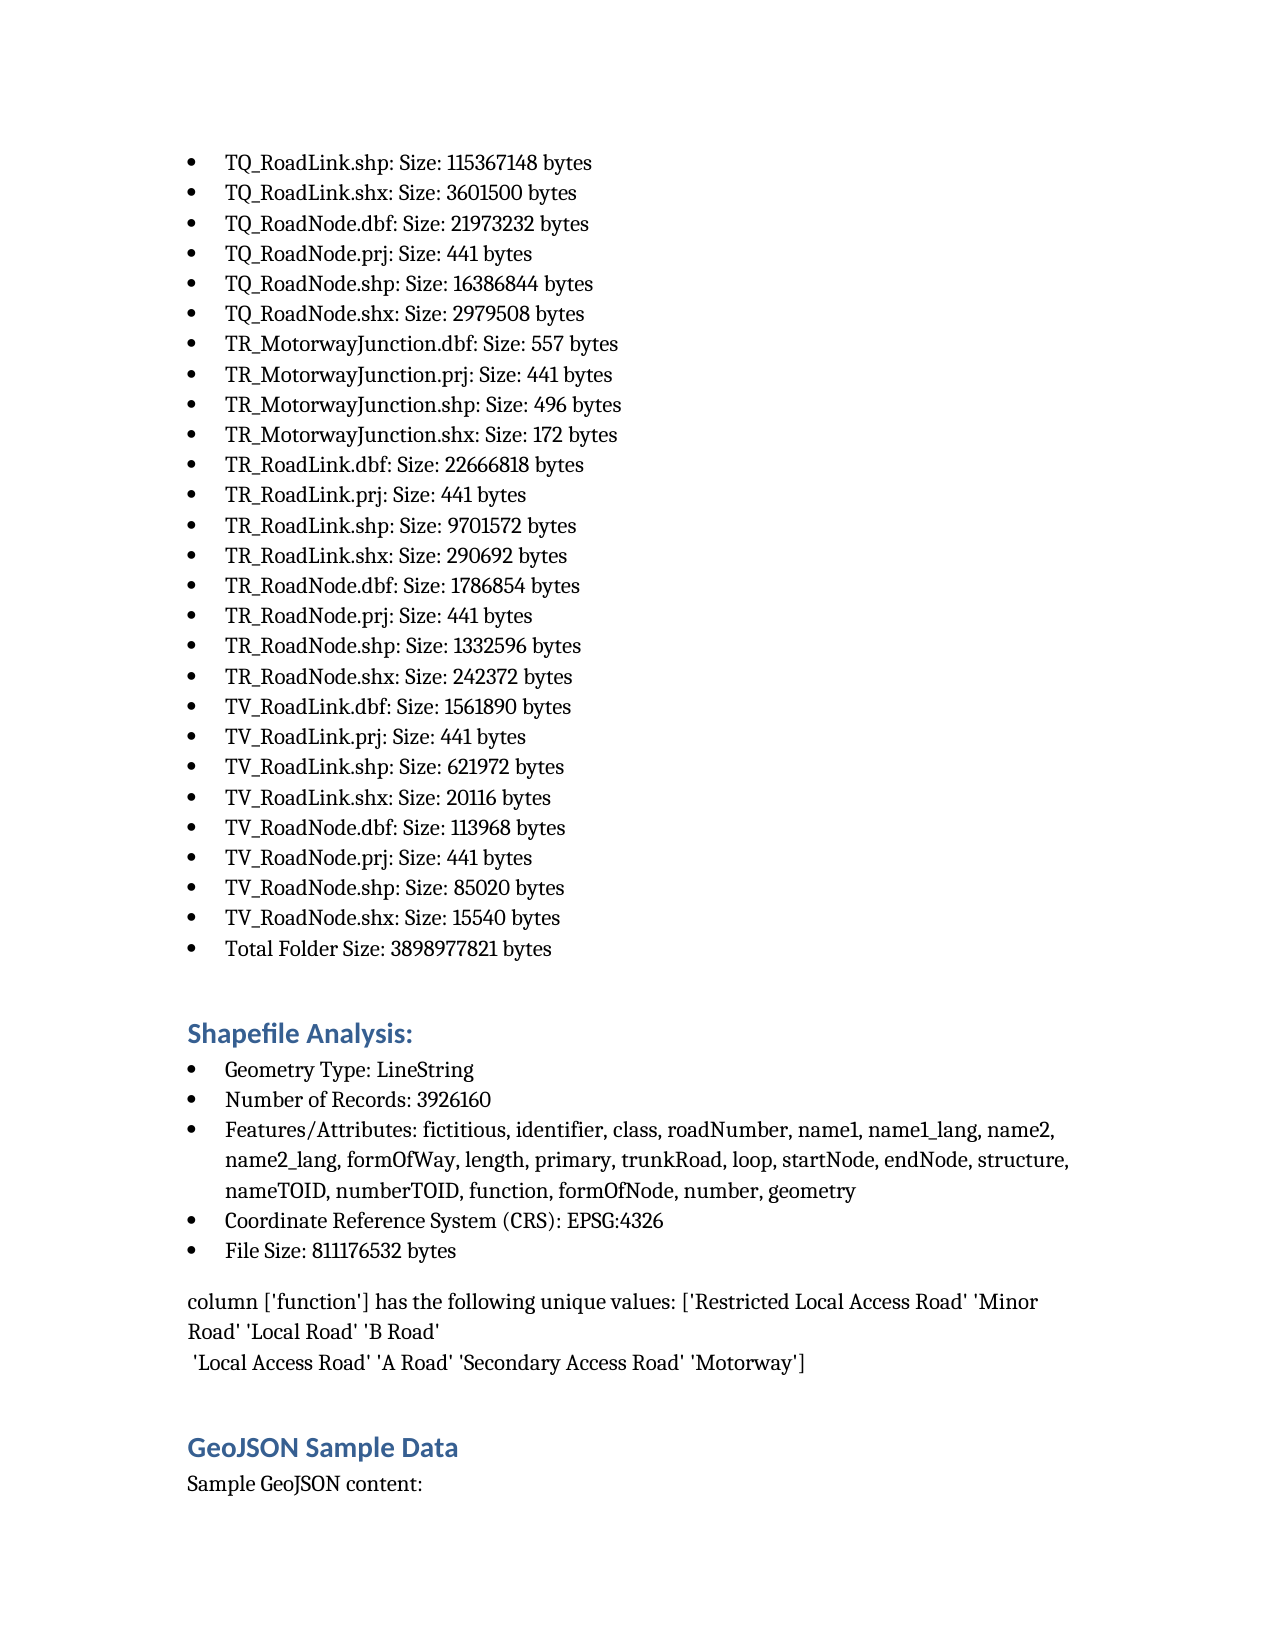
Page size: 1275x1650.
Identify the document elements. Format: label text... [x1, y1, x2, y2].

list TQ_RoadLink.shp: Size: 115367148 bytes [187, 150, 1087, 176]
list TR_RoadNode.shp: Size: 1332596 bytes [187, 633, 1087, 660]
list TR_MotorwayJunction.shx: Size: 172 bytes [187, 422, 1087, 448]
list TR_RoadNode.prj: Size: 441 bytes [187, 603, 1087, 629]
list TV_RoadLink.dbf: Size: 1561890 bytes [187, 694, 1087, 720]
list TR_RoadLink.prj: Size: 441 bytes [187, 482, 1087, 509]
list TQ_RoadNode.prj: Size: 441 bytes [187, 241, 1087, 267]
text column ['function'] has the following unique values: ['Restricted Local Access Road' 'Minor Road' 'Local Road' 'B Road' 'Local Access Road' 'A Road' 'Secondary Access Road' 'Motorway'] [187, 1289, 1087, 1376]
list Features/Attributes: fictitious, identifier, class, roadNumber, name1, name1_lang, name2, name2_lang, formOfWay, length, primary, trunkRoad, loop, startNode, endNode, structure, nameTOID, numberTOID, function, formOfNode, number, geometry [187, 1117, 1087, 1204]
list Coordinate Reference System (CRS): EPSG:4326 [187, 1208, 1087, 1234]
list TQ_RoadNode.shx: Size: 2979508 bytes [187, 301, 1087, 327]
list TR_RoadLink.dbf: Size: 22666818 bytes [187, 452, 1087, 478]
list TV_RoadNode.prj: Size: 441 bytes [187, 845, 1087, 871]
list TR_RoadNode.shx: Size: 242372 bytes [187, 663, 1087, 690]
list TR_RoadLink.shp: Size: 9701572 bytes [187, 512, 1087, 539]
list TQ_RoadNode.shp: Size: 16386844 bytes [187, 271, 1087, 297]
list TR_RoadLink.shx: Size: 290692 bytes [187, 543, 1087, 569]
list TV_RoadNode.dbf: Size: 113968 bytes [187, 814, 1087, 841]
list TR_MotorwayJunction.shp: Size: 496 bytes [187, 392, 1087, 418]
subtitle GeoJSON Sample Data [187, 1429, 1087, 1465]
list TR_MotorwayJunction.dbf: Size: 557 bytes [187, 331, 1087, 358]
list TR_MotorwayJunction.prj: Size: 441 bytes [187, 361, 1087, 388]
text Sample GeoJSON content: [187, 1470, 1087, 1497]
list Number of Records: 3926160 [187, 1087, 1087, 1113]
list File Size: 811176532 bytes [187, 1238, 1087, 1264]
list Total Folder Size: 3898977821 bytes [187, 935, 1087, 962]
list TV_RoadLink.shx: Size: 20116 bytes [187, 784, 1087, 811]
list TR_RoadNode.dbf: Size: 1786854 bytes [187, 573, 1087, 599]
list TV_RoadNode.shx: Size: 15540 bytes [187, 905, 1087, 932]
list TV_RoadNode.shp: Size: 85020 bytes [187, 875, 1087, 901]
list TV_RoadLink.shp: Size: 621972 bytes [187, 754, 1087, 781]
list TQ_RoadNode.dbf: Size: 21973232 bytes [187, 210, 1087, 237]
list Geometry Type: LineString [187, 1057, 1087, 1083]
list TQ_RoadLink.shx: Size: 3601500 bytes [187, 180, 1087, 207]
list TV_RoadLink.prj: Size: 441 bytes [187, 724, 1087, 750]
subtitle Shapefile Analysis: [187, 1016, 1087, 1051]
